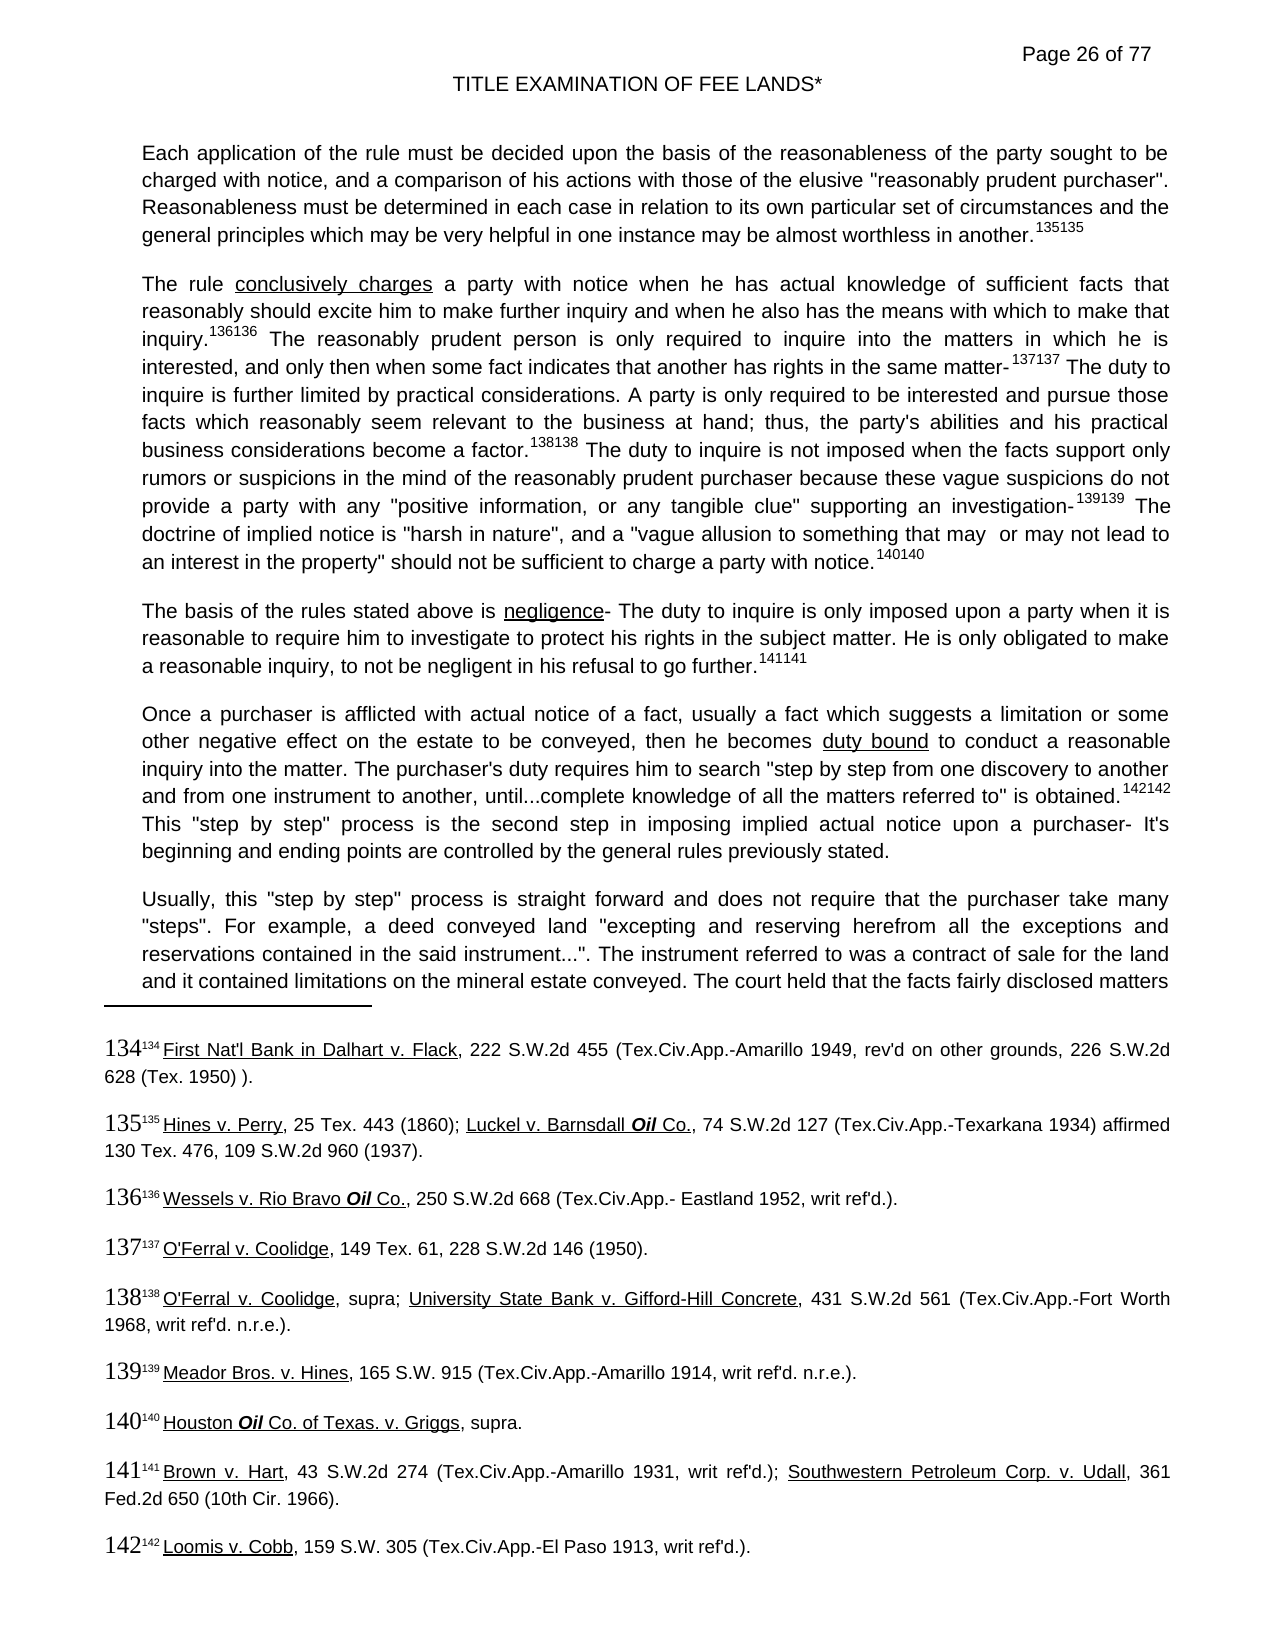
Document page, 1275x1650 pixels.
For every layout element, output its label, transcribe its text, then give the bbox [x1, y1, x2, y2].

text Once a purchaser is afflicted with actual notice of a fact, usually a fact which suggests a limitation or some other negative effect on the estate to be conveyed, then he becomes duty bound to conduct a reasonable inquiry into the matter. The purchaser's duty requires him to search "step by step from one discovery to another and from one instrument to another, until...complete knowledge of all the matters referred to" is obtained.142 This "step by step" process is the second step in imposing implied actual notice upon a purchaser- It's beginning and ending points are controlled by the general rules previously stated. [142, 699, 1171, 863]
text Usually, this "step by step" process is straight forward and does not require that the purchaser take many "steps". For example, a deed conveyed land "excepting and reserving herefrom all the exceptions and reservations contained in the said instrument...". The instrument referred to was a contract of sale for the land and it contained limitations on the mineral estate conveyed. The court held that the facts fairly disclosed matters possibly affecting the estate conveyed and that the subsequent purchasers negligently failed to verify the strength of their title, and thus they were charged with notice.143 On the other hand, if the matter referred to is an immaterial fact which would not excite the inquiry of a prudent purchaser, then notice will not be imposed- For example, the inclusion of the adjective "Mrs." in a notary certificate of a deed did not charge a purchaser with notice that the grantor was a married woman. The court concluded that the use of "Mrs." merely charged subsequent purchasers with notice of the fact that, at sometime during her lifetime, she was a married woman.144 In summary, implied notice and the corresponding duty to inquire is imposed only when a purchaser becomes aware of extraneous facts or documents, referred to but not contained within his chain of title, which reasonably appear to be title related. [142, 884, 1171, 992]
text The rules of implied notice do not charge a purchaser with knowledge of every conceivable fact, but knowledge is charged whenever a known fact would naturally and reasonably motivate a person of ordinary care and prudence to investigate.134 The rules of implied notice must necessarily be general in nature- There is no hard and fast measuring stick by which the duty of inquiry or the sufficiency of the search can be confirmed. Each application of the rule must be decided upon the basis of the reasonableness of the party sought to be charged with notice, and a comparison of his actions with those of the elusive "reasonably prudent purchaser". Reasonableness must be determined in each case in relation to its own particular set of circumstances and the general principles which may be very helpful in one instance may be almost worthless in another.135 [142, 137, 1171, 247]
text The rule conclusively charges a party with notice when he has actual knowledge of sufficient facts that reasonably should excite him to make further inquiry and when he also has the means with which to make that inquiry.136 The reasonably prudent person is only required to inquire into the matters in which he is interested, and only then when some fact indicates that another has rights in the same matter-137 The duty to inquire is further limited by practical considerations. A party is only required to be interested and pursue those facts which reasonably seem relevant to the business at hand; thus, the party's abilities and his practical business considerations become a factor.138 The duty to inquire is not imposed when the facts support only rumors or suspicions in the mind of the reasonably prudent purchaser because these vague suspicions do not provide a party with any "positive information, or any tangible clue" supporting an investigation-139 The doctrine of implied notice is "harsh in nature", and a "vague allusion to something that may or may not lead to an interest in the property" should not be sufficient to charge a party with notice.140 [142, 268, 1171, 574]
text The basis of the rules stated above is negligence- The duty to inquire is only imposed upon a party when it is reasonable to require him to investigate to protect his rights in the subject matter. He is only obligated to make a reasonable inquiry, to not be negligent in his refusal to go further.141 [142, 595, 1171, 678]
